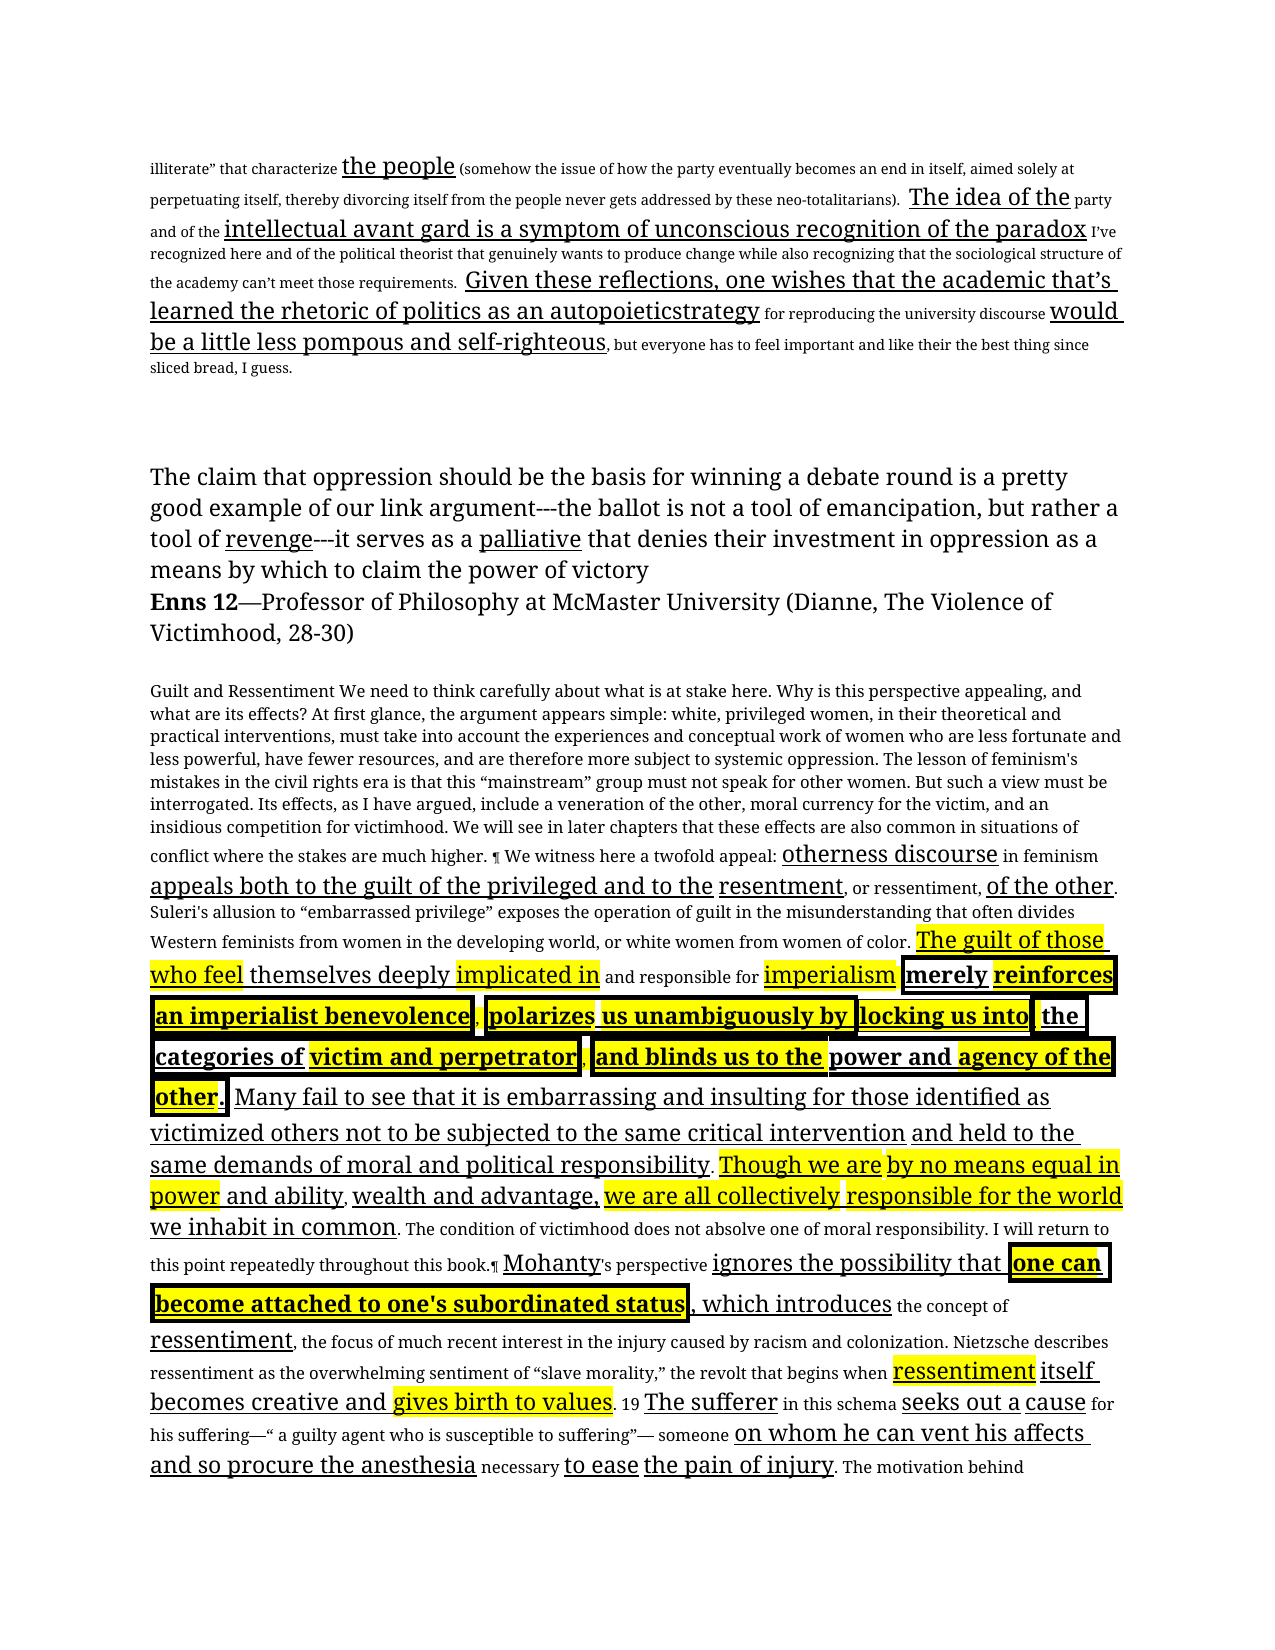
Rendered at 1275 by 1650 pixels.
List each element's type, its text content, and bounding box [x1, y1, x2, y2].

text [150, 679, 1125, 1480]
subtitle The claim that oppression should be the basis for winning a debate round is a pretty good example of our link argument---the ballot is not a tool of emancipation, but rather a tool of revenge---it serves as a palliative that denies their investment in oppression as a means by which to claim the power of victory [150, 461, 1125, 586]
text Enns 12—Professor of Philosophy at McMaster University (Dianne, The Violence of Victimhood, 28-30) [150, 586, 1125, 648]
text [150, 150, 1125, 377]
